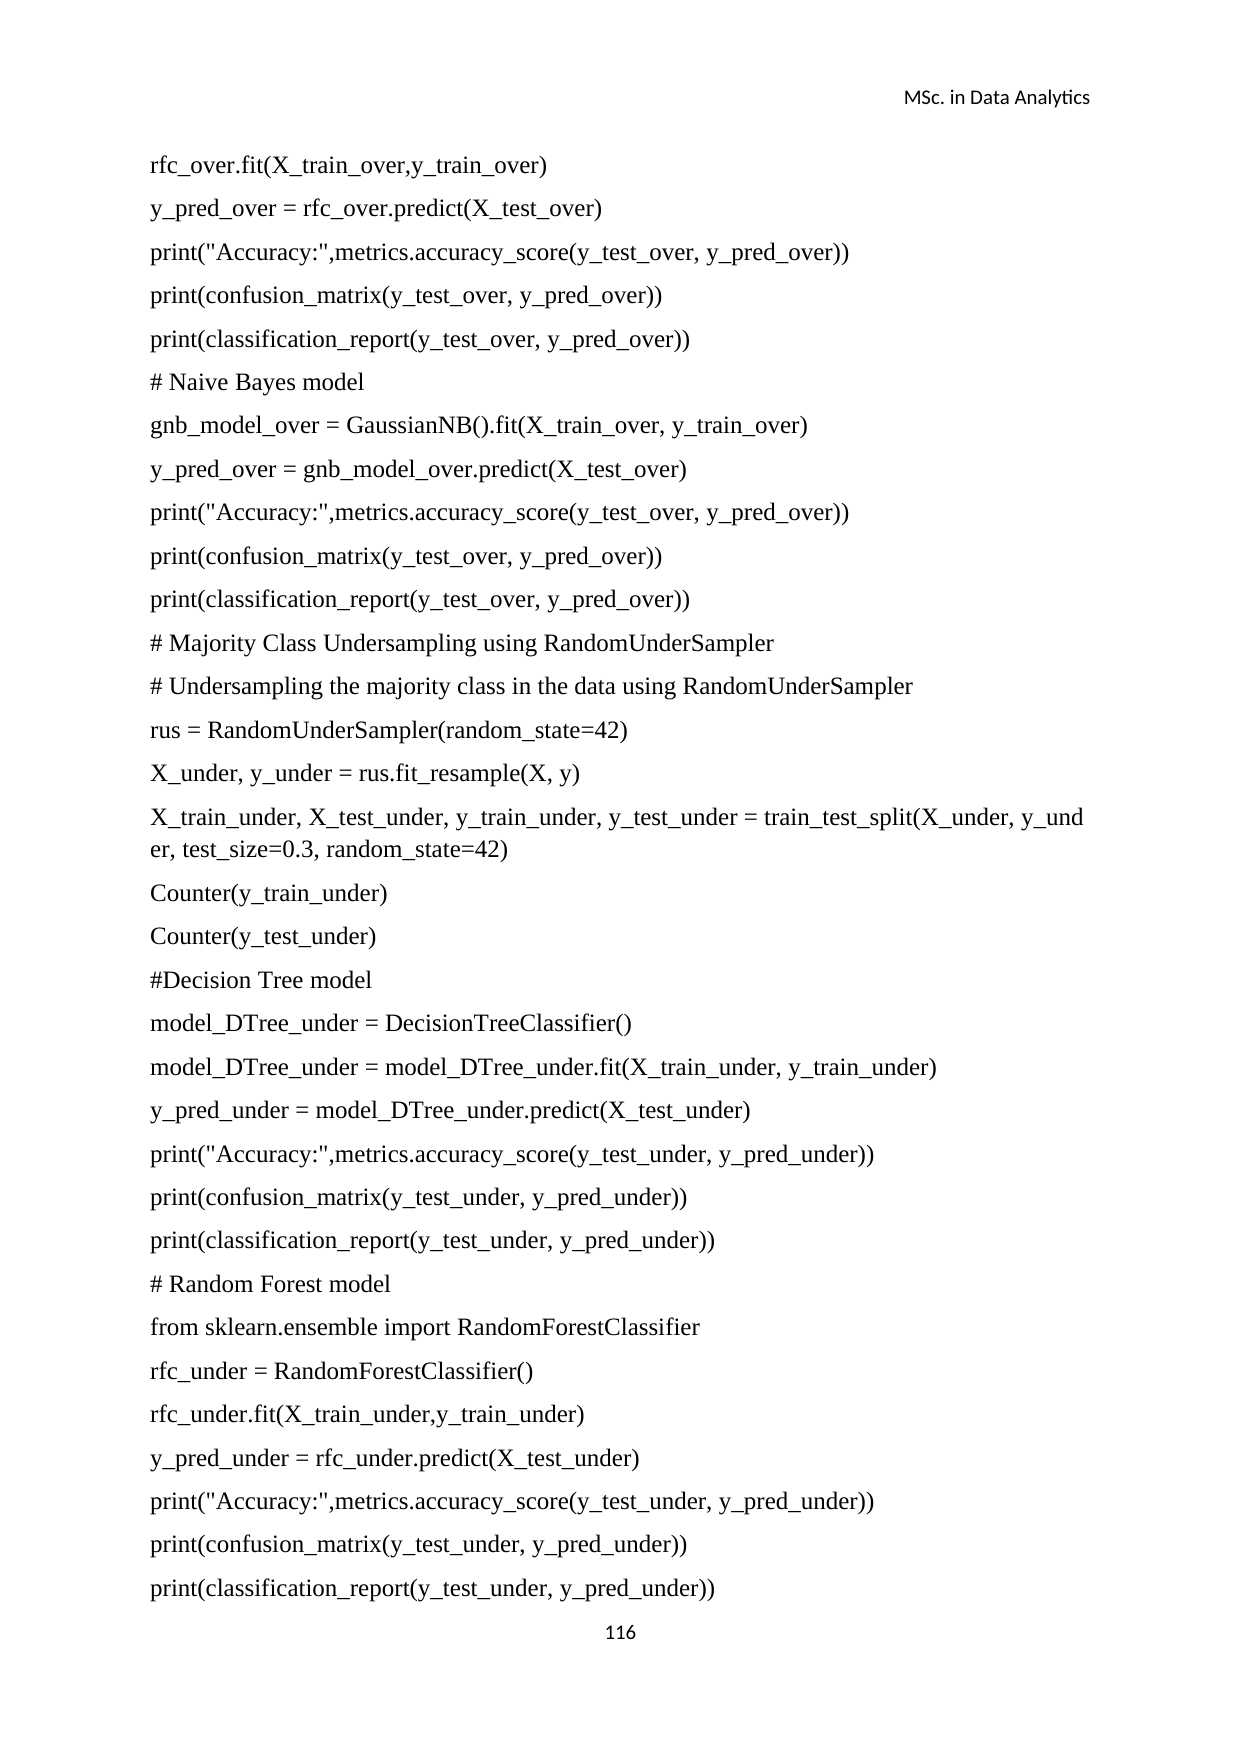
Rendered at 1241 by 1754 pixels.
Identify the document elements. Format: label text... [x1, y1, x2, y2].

text # Majority Class Undersampling using RandomUnderSampler [150, 628, 1090, 657]
text Counter(y_train_under) [150, 878, 1090, 907]
text # Random Forest model [150, 1269, 1090, 1298]
text # Naive Bayes model [150, 367, 1090, 396]
text gnb_model_over = GaussianNB().fit(X_train_over, y_train_over) [150, 411, 1090, 439]
text rfc_over.fit(X_train_over,y_train_over) [150, 150, 1090, 179]
text #Decision Tree model [150, 965, 1090, 994]
text X_train_under, X_test_under, y_train_under, y_test_under = train_test_split(X_under, y_under, test_size=0.3, random_state=42) [150, 802, 1090, 863]
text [150, 280, 1090, 309]
text rus = RandomUnderSampler(random_state=42) [150, 715, 1090, 743]
text print(classification_report(y_test_over, y_pred_over)) [150, 584, 1090, 613]
text y_pred_under = model_DTree_under.predict(X_test_under) [150, 1095, 1090, 1124]
text print(classification_report(y_test_under, y_pred_under)) [150, 1573, 1090, 1602]
text rfc_under = RandomForestClassifier() [150, 1356, 1090, 1384]
text print("Accuracy:",metrics.accuracy_score(y_test_over, y_pred_over)) [150, 497, 1090, 526]
text model_DTree_under = model_DTree_under.fit(X_train_under, y_train_under) [150, 1052, 1090, 1081]
text X_under, y_under = rus.fit_resample(X, y) [150, 758, 1090, 787]
text print(confusion_matrix(y_test_under, y_pred_under)) [150, 1182, 1090, 1211]
text print(confusion_matrix(y_test_over, y_pred_over)) [150, 541, 1090, 570]
text # Undersampling the majority class in the data using RandomUnderSampler [150, 671, 1090, 700]
text rfc_under.fit(X_train_under,y_train_under) [150, 1399, 1090, 1428]
text y_pred_over = gnb_model_over.predict(X_test_over) [150, 454, 1090, 483]
text y_pred_over = rfc_over.predict(X_test_over) [150, 193, 1090, 222]
text Counter(y_test_under) [150, 921, 1090, 950]
text from sklearn.ensemble import RandomForestClassifier [150, 1312, 1090, 1341]
text print(confusion_matrix(y_test_under, y_pred_under)) [150, 1529, 1090, 1558]
text print("Accuracy:",metrics.accuracy_score(y_test_over, y_pred_over)) [150, 237, 1090, 266]
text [150, 1486, 1090, 1515]
text print("Accuracy:",metrics.accuracy_score(y_test_under, y_pred_under)) [150, 1139, 1090, 1167]
text print(classification_report(y_test_over, y_pred_over)) [150, 324, 1090, 352]
text model_DTree_under = DecisionTreeClassifier() [150, 1008, 1090, 1037]
text print(classification_report(y_test_under, y_pred_under)) [150, 1226, 1090, 1254]
text y_pred_under = rfc_under.predict(X_test_under) [150, 1443, 1090, 1471]
